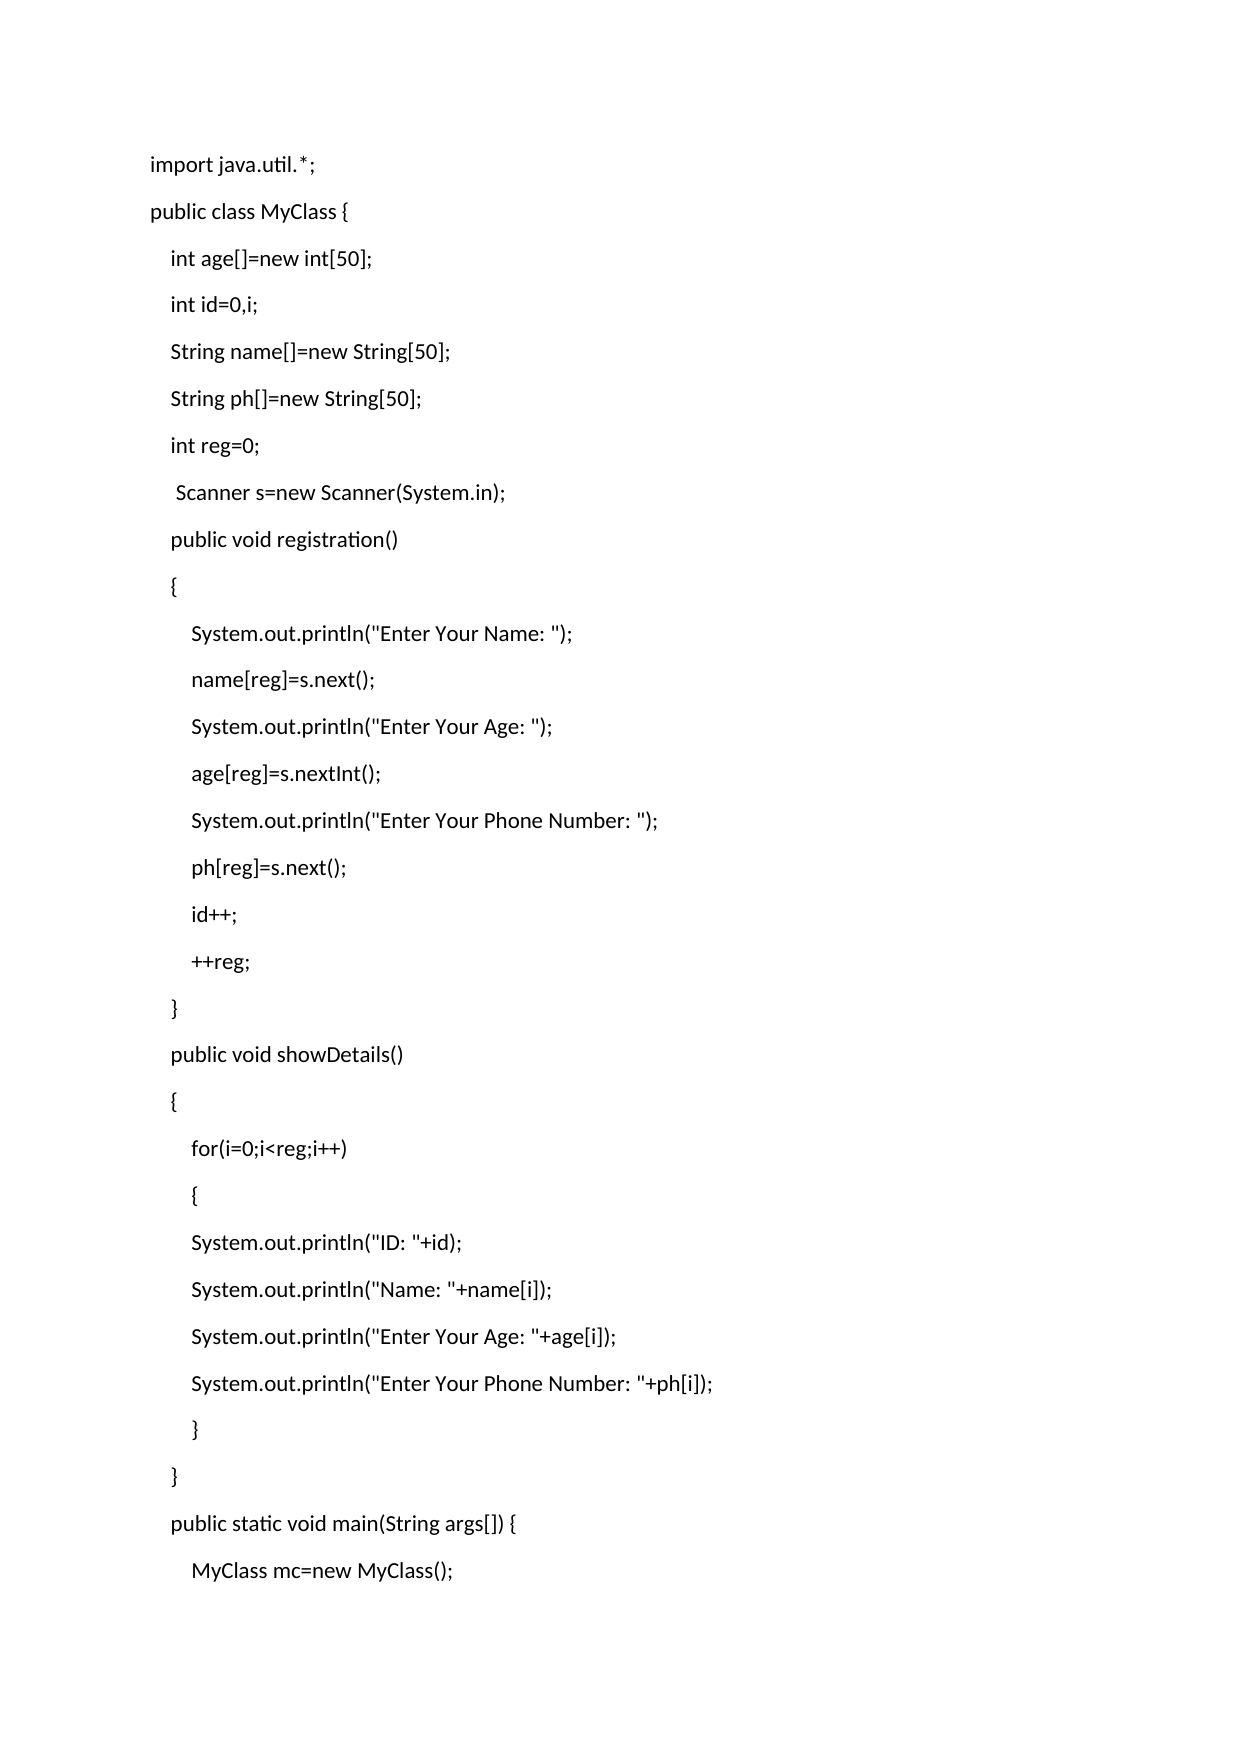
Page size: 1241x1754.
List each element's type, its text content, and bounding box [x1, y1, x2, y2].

text public void showDetails() [150, 1041, 1090, 1069]
text { [150, 1087, 1090, 1116]
text } [150, 994, 1090, 1022]
text int id=0,i; [150, 291, 1090, 319]
text String ph[]=new String[50]; [150, 384, 1090, 412]
text name[reg]=s.next(); [150, 666, 1090, 694]
text } [150, 1416, 1090, 1444]
text System.out.println("Enter Your Phone Number: "); [150, 806, 1090, 834]
text public class MyClass { [150, 197, 1090, 225]
text ++reg; [150, 947, 1090, 975]
text Scanner s=new Scanner(System.in); [150, 478, 1090, 506]
text { [150, 1181, 1090, 1209]
text id++; [150, 900, 1090, 928]
text } [150, 1462, 1090, 1491]
text public static void main(String args[]) { [150, 1509, 1090, 1537]
text import java.util.*; [150, 150, 1090, 178]
text System.out.println("Enter Your Phone Number: "+ph[i]); [150, 1369, 1090, 1397]
text ph[reg]=s.next(); [150, 853, 1090, 881]
text System.out.println("Enter Your Age: "+age[i]); [150, 1322, 1090, 1350]
text age[reg]=s.nextInt(); [150, 759, 1090, 787]
text System.out.println("Name: "+name[i]); [150, 1275, 1090, 1303]
text String name[]=new String[50]; [150, 337, 1090, 366]
text System.out.println("Enter Your Name: "); [150, 619, 1090, 647]
text int reg=0; [150, 431, 1090, 459]
text for(i=0;i<reg;i++) [150, 1134, 1090, 1162]
text MyClass mc=new MyClass(); [150, 1556, 1090, 1584]
text { [150, 572, 1090, 600]
text System.out.println("ID: "+id); [150, 1228, 1090, 1256]
text int age[]=new int[50]; [150, 244, 1090, 272]
text public void registration() [150, 525, 1090, 553]
text System.out.println("Enter Your Age: "); [150, 712, 1090, 741]
